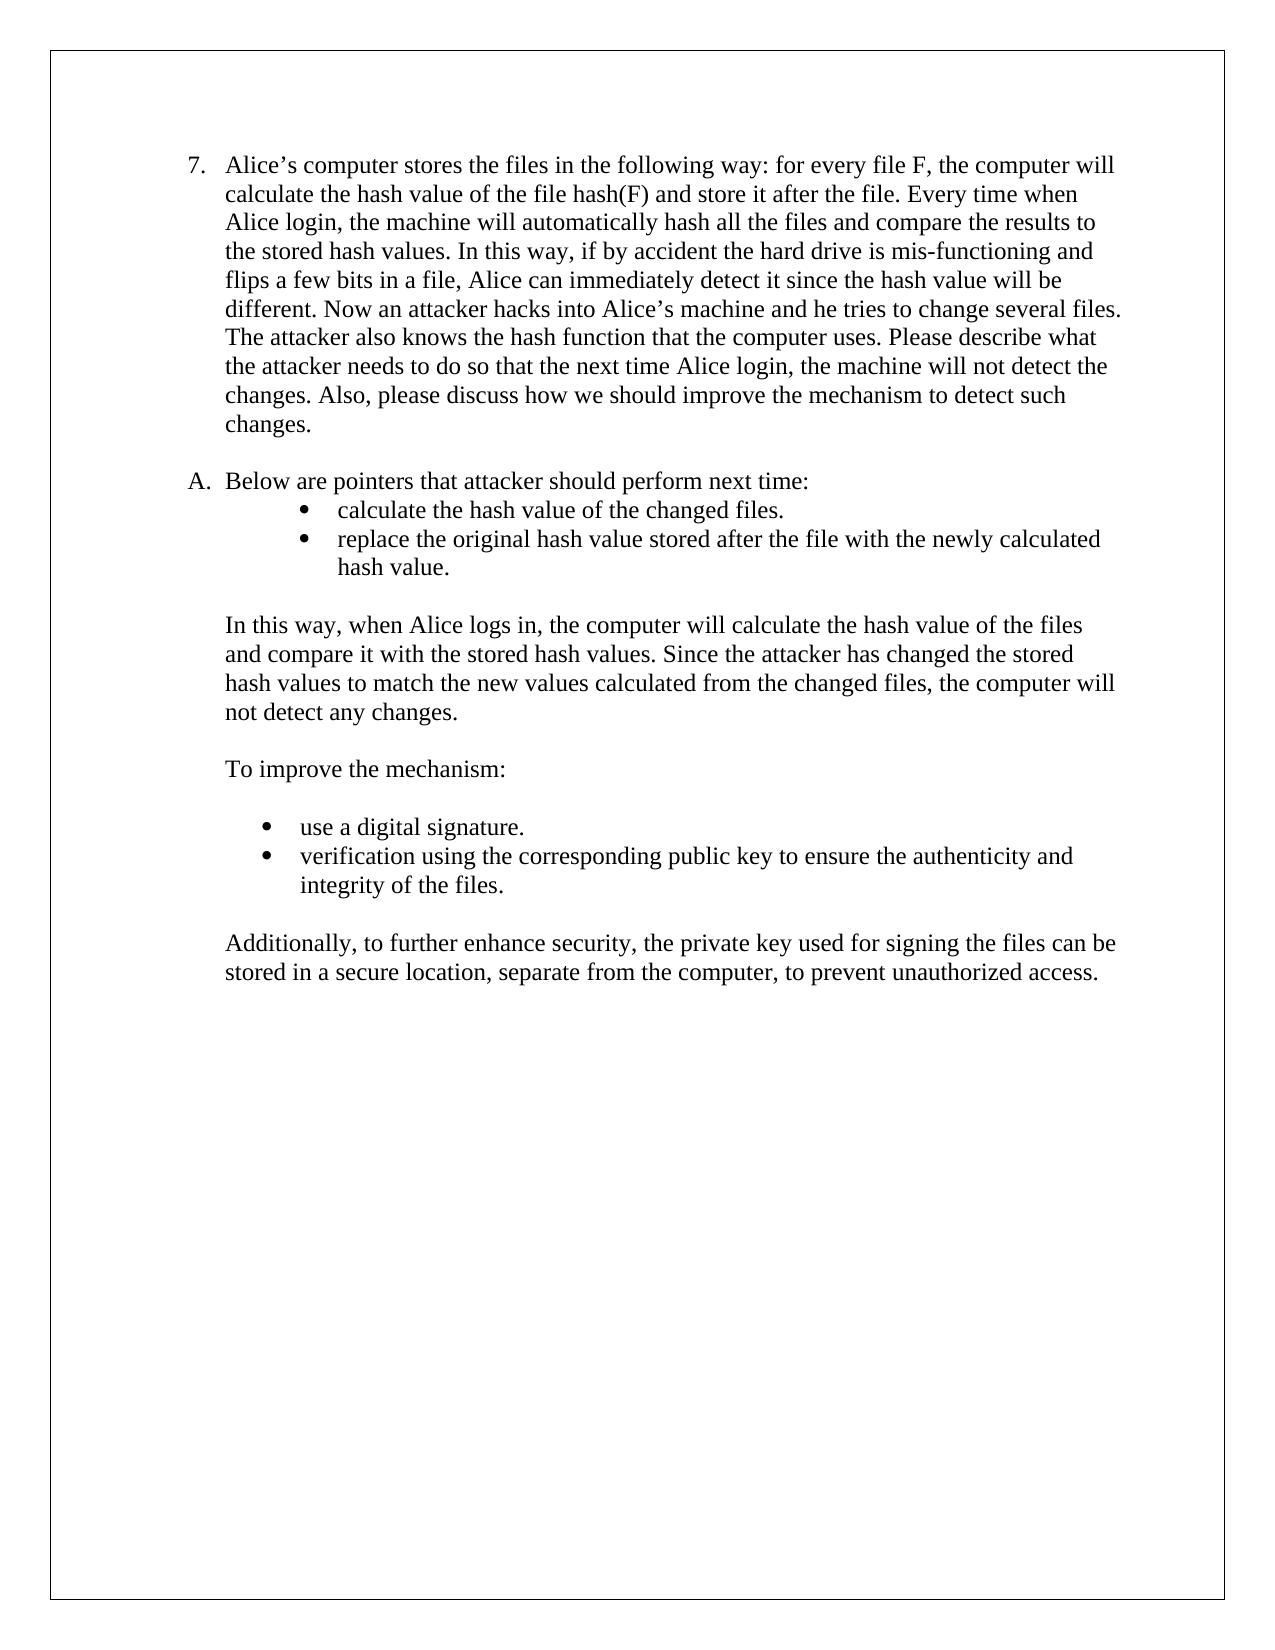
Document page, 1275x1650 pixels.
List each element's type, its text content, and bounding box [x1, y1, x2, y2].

list Below are pointers that attacker should perform next time: [187, 466, 1125, 495]
list Alice’s computer stores the files in the following way: for every file F, the computer will calculate the hash value of the file hash(F) and store it after the file. Every time when Alice login, the machine will automatically hash all the files and compare the results to the stored hash values. In this way, if by accident the hard drive is mis-functioning and flips a few bits in a file, Alice can immediately detect it since the hash value will be different. Now an attacker hacks into Alice’s machine and he tries to change several files. The attacker also knows the hash function that the computer uses. Please describe what the attacker needs to do so that the next time Alice login, the machine will not detect the changes. Also, please discuss how we should improve the mechanism to detect such changes. [187, 150, 1125, 437]
text To improve the mechanism: [225, 754, 1125, 783]
text Additionally, to further enhance security, the private key used for signing the files can be stored in a secure location, separate from the computer, to prevent unauthorized access. [225, 928, 1125, 985]
list replace the original hash value stored after the file with the newly calculated hash value. [300, 524, 1125, 581]
list verification using the corresponding public key to ensure the authenticity and integrity of the files. [262, 841, 1125, 899]
text In this way, when Alice logs in, the computer will calculate the hash value of the files and compare it with the stored hash values. Since the attacker has changed the stored hash values to match the new values calculated from the changed files, the computer will not detect any changes. [225, 610, 1125, 725]
list use a digital signature. [262, 812, 1125, 841]
list calculate the hash value of the changed files. [300, 495, 1125, 524]
